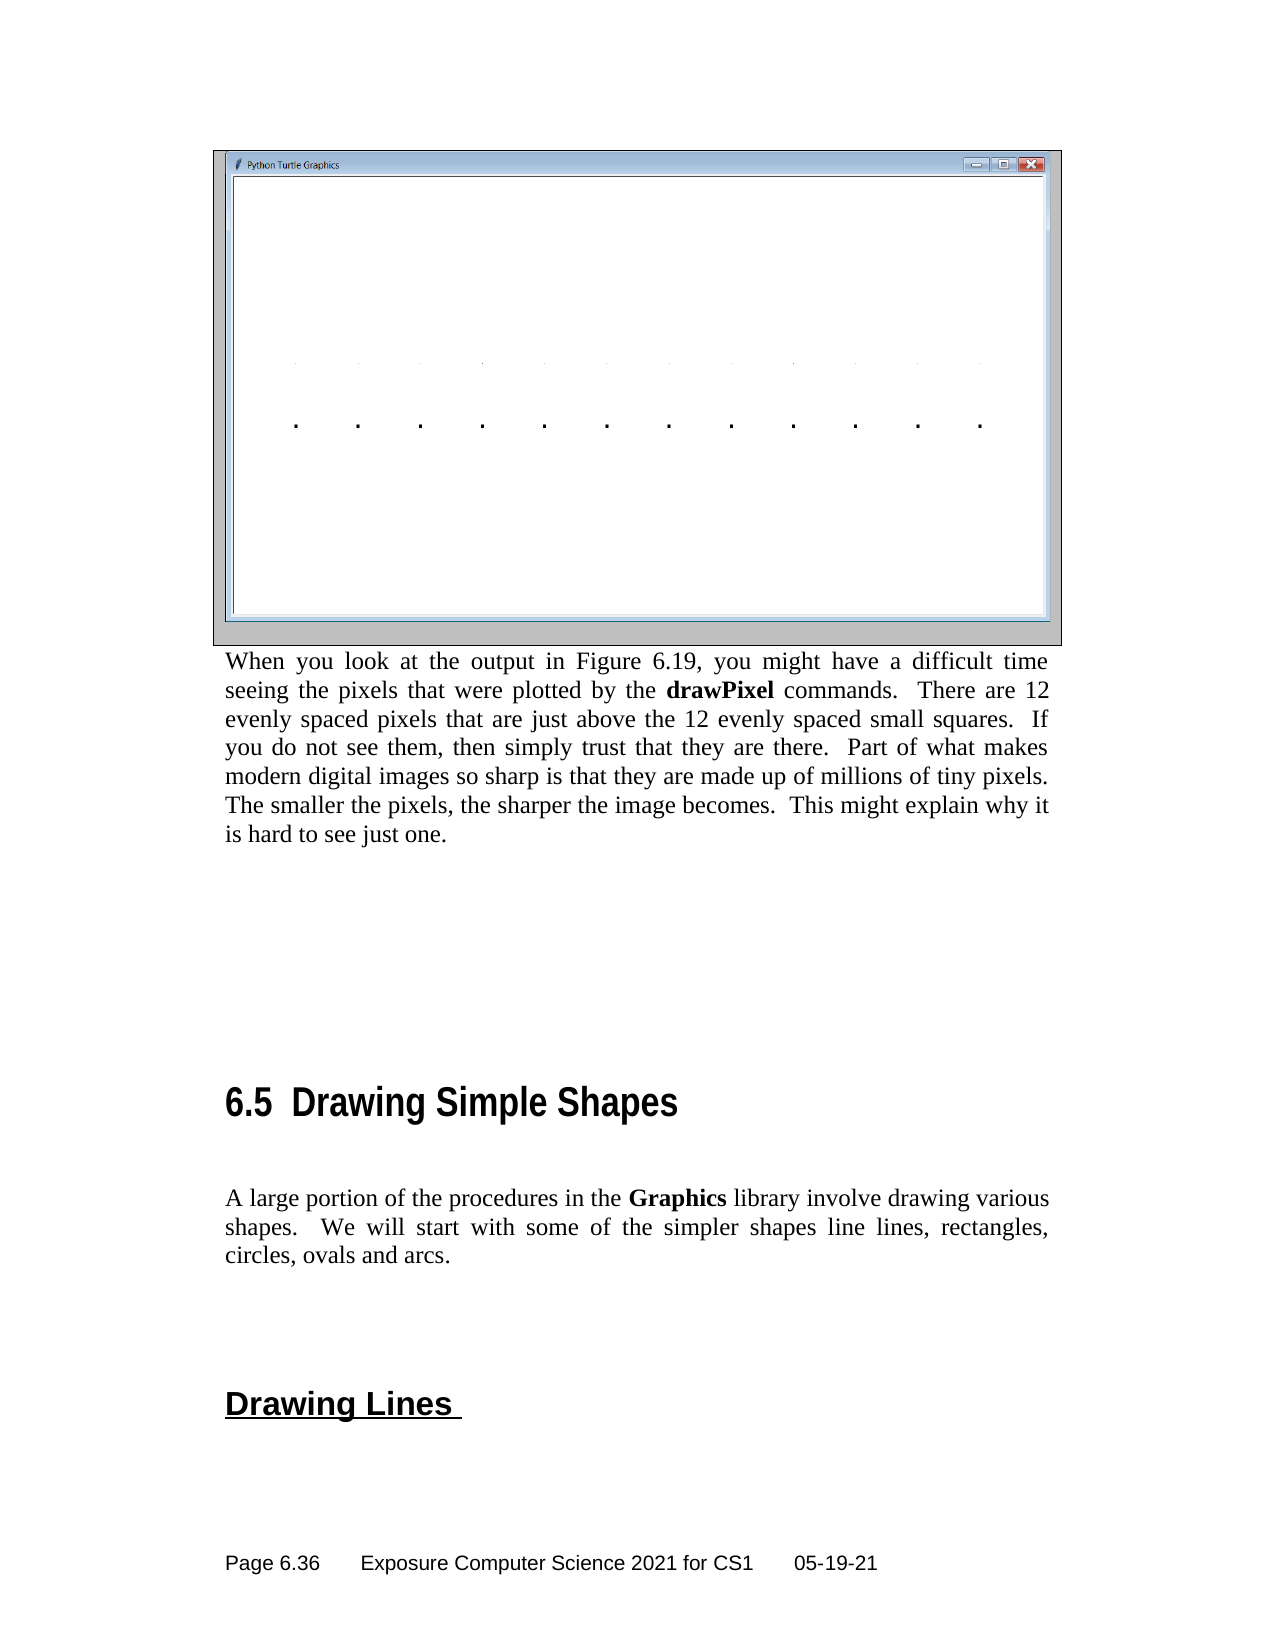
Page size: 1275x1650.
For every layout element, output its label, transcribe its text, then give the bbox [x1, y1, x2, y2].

text When you look at the output in Figure 6.19, you might have a difficult time seeing the pixels that were plotted by the drawPixel commands. There are 12 evenly spaced pixels that are just above the 12 evenly spaced small squares. If you do not see them, then simply trust that they are there. Part of what makes modern digital images so sharp is that they are made up of millions of tiny pixels. The smaller the pixels, the sharper the image becomes. This might explain why it is hard to see just one. [225, 646, 1050, 847]
text Drawing Lines [225, 1384, 1050, 1422]
text 6.5 Drawing Simple Shapes [225, 1077, 1050, 1125]
picture [225, 151, 1050, 622]
text A large portion of the procedures in the Graphics library involve drawing various shapes. We will start with some of the simpler shapes line lines, rectangles, circles, ovals and arcs. [225, 1183, 1050, 1269]
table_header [214, 151, 1061, 645]
